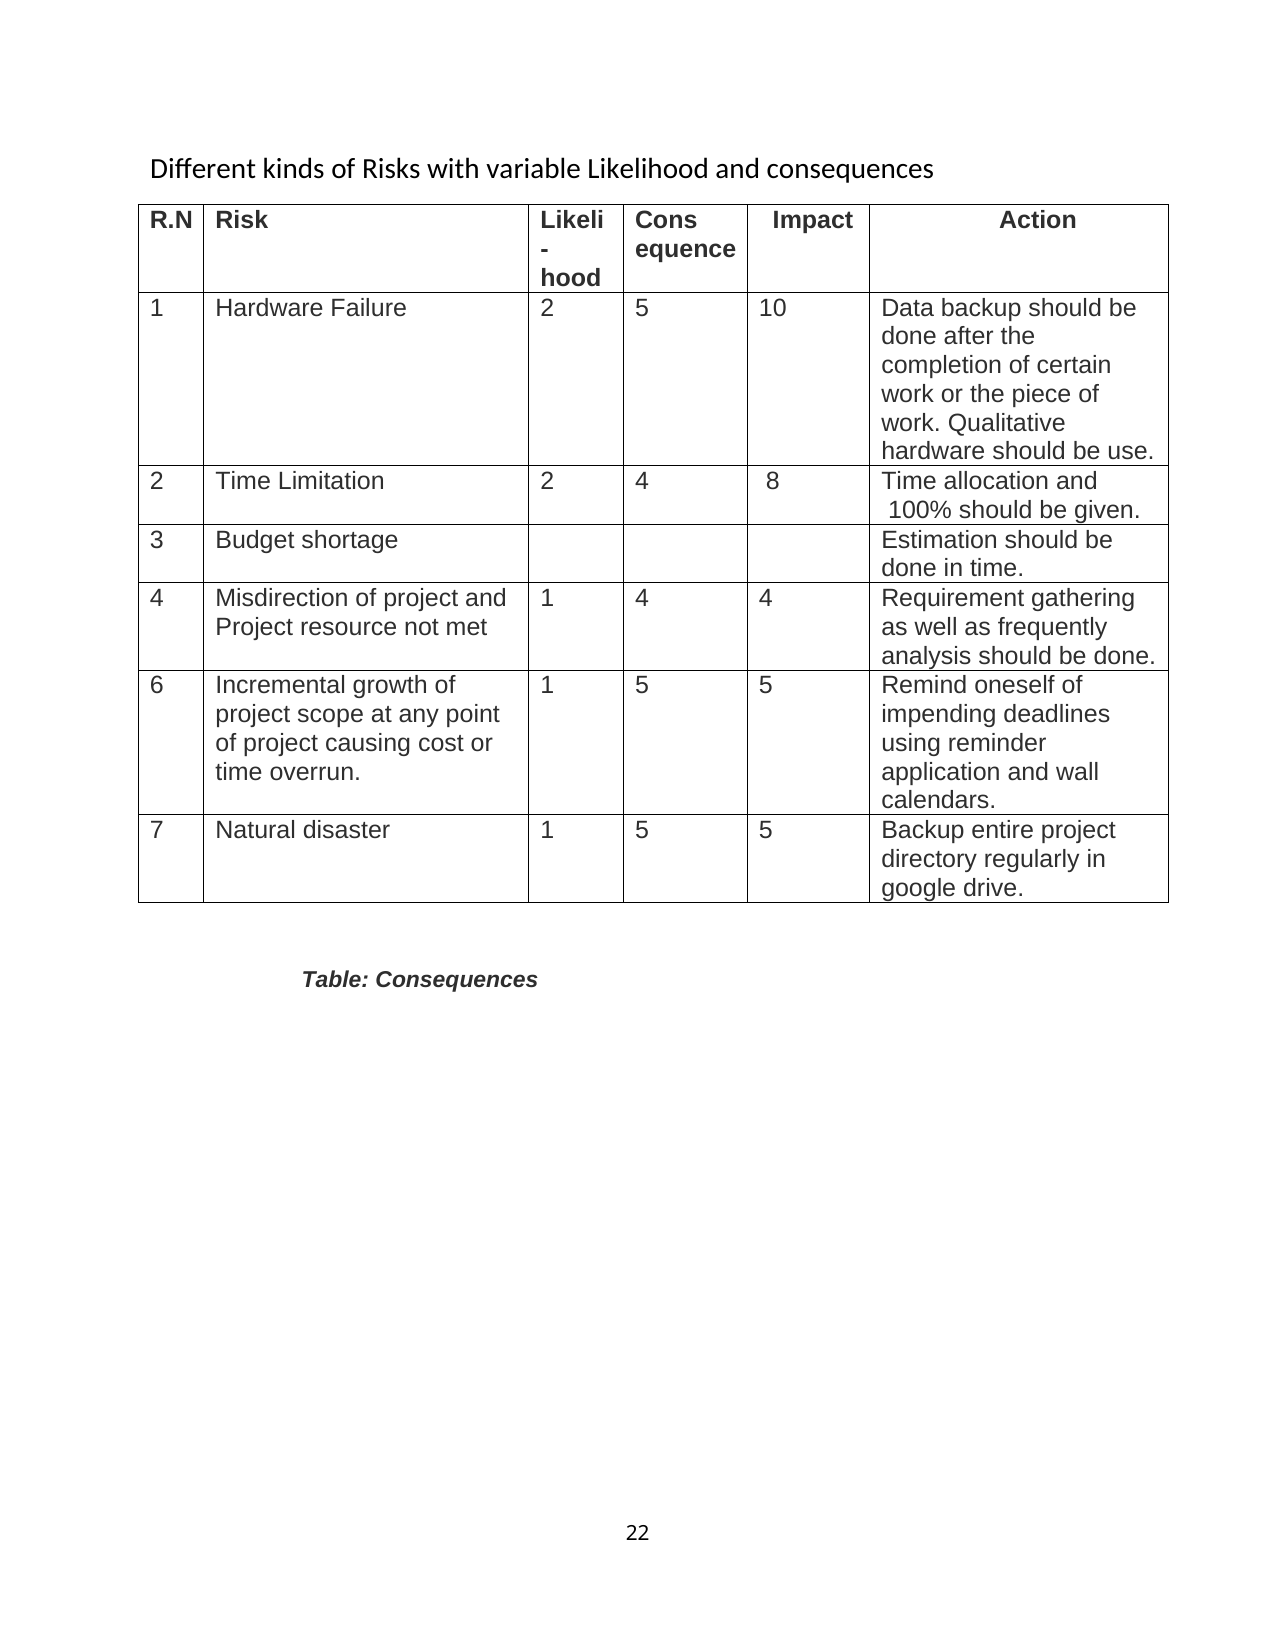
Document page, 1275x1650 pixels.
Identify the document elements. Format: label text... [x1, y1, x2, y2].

table_cell 5 [624, 293, 747, 465]
table_cell [748, 525, 869, 582]
table_cell Remind oneself of impending deadlines using reminder application and wall calendars. [870, 671, 1168, 814]
table_cell 1 [529, 815, 623, 902]
table_header Likeli- hood [529, 205, 623, 292]
table_cell 1 [139, 293, 203, 465]
table_cell Natural disaster [204, 815, 528, 902]
table_cell 5 [748, 671, 869, 814]
table_cell Time Limitation [204, 466, 528, 524]
table_cell Budget shortage [204, 525, 528, 582]
text Table: Consequences [150, 966, 1125, 992]
table_cell [529, 525, 623, 582]
table_header Impact [748, 205, 869, 292]
table_cell 2 [529, 466, 623, 524]
table_cell 5 [624, 671, 747, 814]
table_cell Requirement gathering as well as frequently analysis should be done. [870, 583, 1168, 669]
table_header Action [870, 205, 1168, 292]
table_cell 3 [139, 525, 203, 582]
table_cell 4 [624, 466, 747, 524]
table_cell Data backup should be done after the completion of certain work or the piece of work. Qualitative hardware should be use. [870, 293, 1168, 465]
table_cell 2 [529, 293, 623, 465]
table_cell Backup entire project directory regularly in google drive. [870, 815, 1168, 902]
table_cell 1 [529, 671, 623, 814]
table_cell 2 [139, 466, 203, 524]
table_cell 4 [624, 583, 747, 669]
table_cell Estimation should be done in time. [870, 525, 1168, 582]
table_cell Incremental growth of project scope at any point of project causing cost or time overrun. [204, 671, 528, 814]
table_cell 1 [529, 583, 623, 669]
table_header Cons equence [624, 205, 747, 292]
table_cell 5 [624, 815, 747, 902]
table_cell 4 [748, 583, 869, 669]
table_cell 6 [139, 671, 203, 814]
table_cell 5 [748, 815, 869, 902]
text Different kinds of Risks with variable Likelihood and consequences [150, 150, 1125, 186]
table_cell [624, 525, 747, 582]
table_cell 4 [139, 583, 203, 669]
table_cell Hardware Failure [204, 293, 528, 465]
table_header Risk [204, 205, 528, 292]
table_cell 7 [139, 815, 203, 902]
table_cell Time allocation and 100% should be given. [870, 466, 1168, 524]
table_cell 10 [748, 293, 869, 465]
table_cell Misdirection of project and Project resource not met [204, 583, 528, 669]
table_cell 8 [748, 466, 869, 524]
table_header R.N [139, 205, 203, 292]
